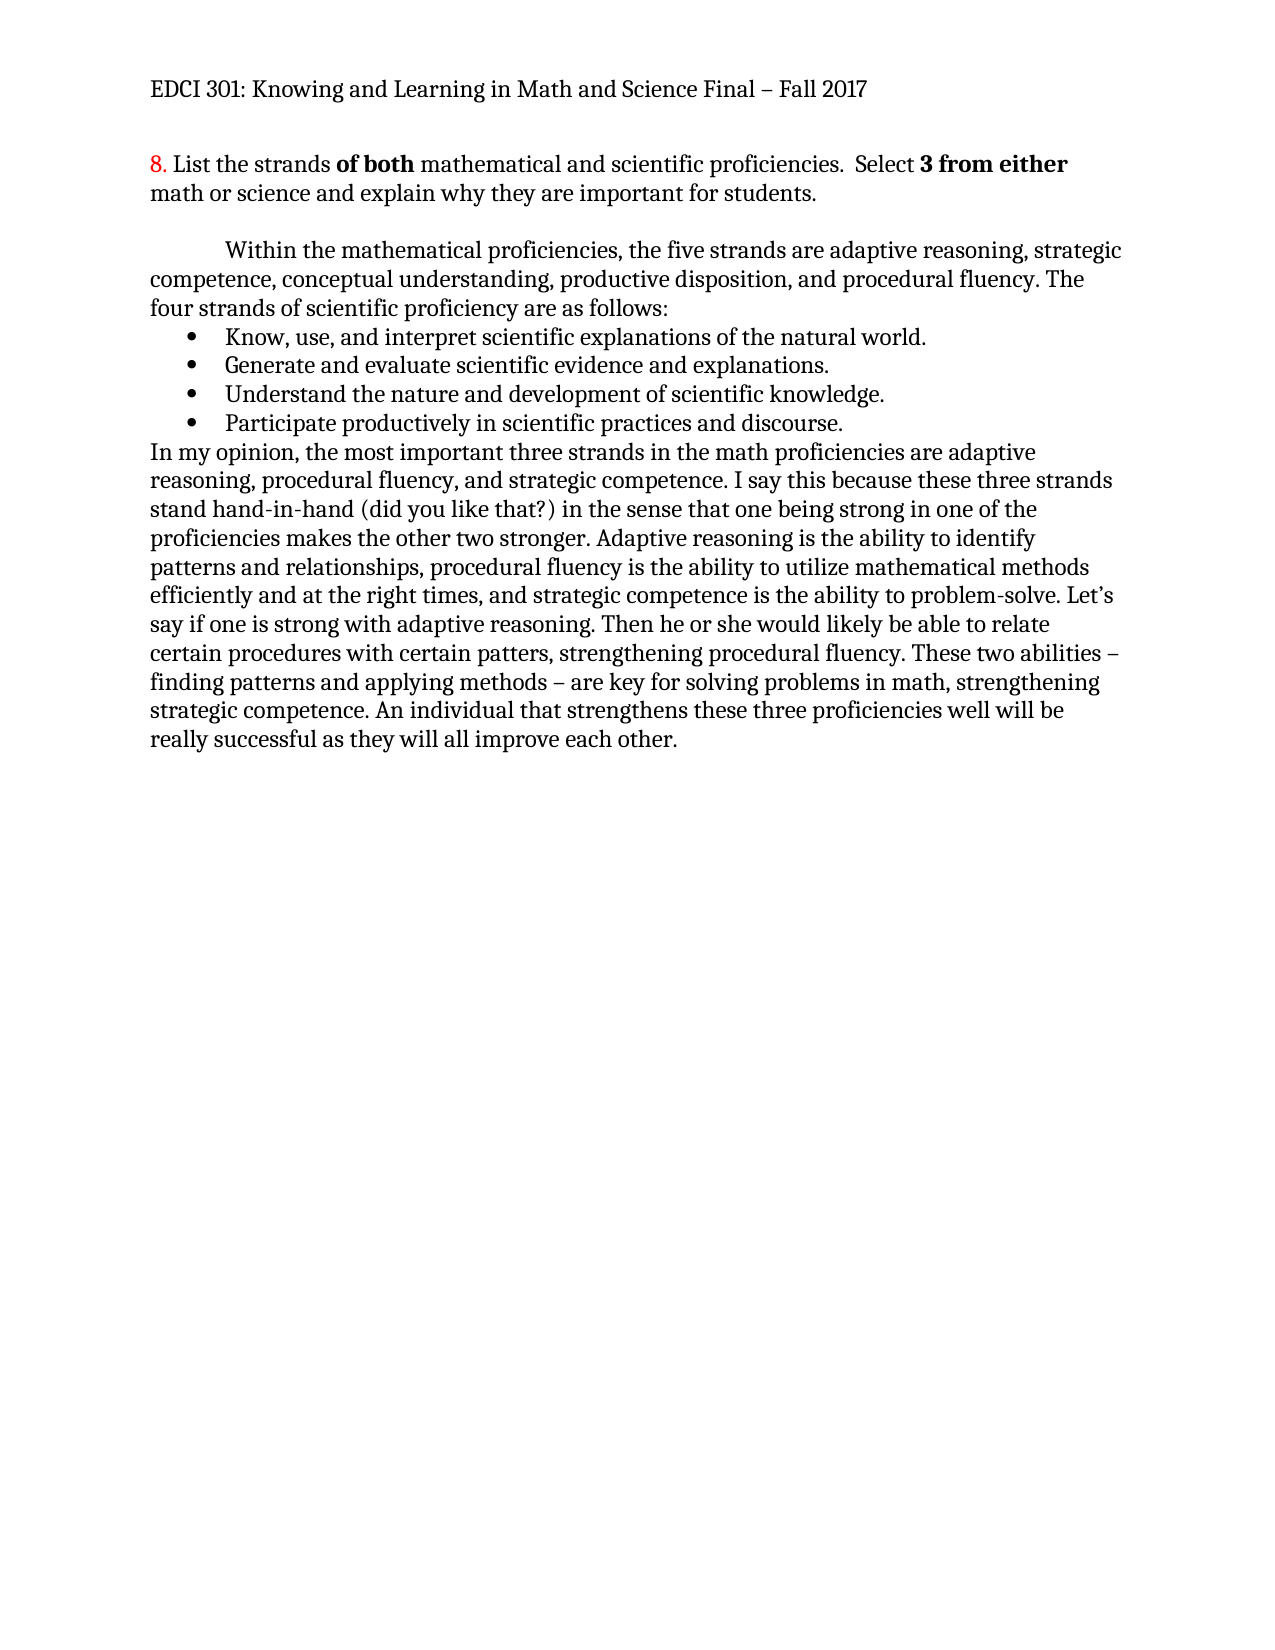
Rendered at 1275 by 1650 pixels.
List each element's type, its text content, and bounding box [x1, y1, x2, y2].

list Know, use, and interpret scientific explanations of the natural world. [187, 322, 1125, 351]
list Understand the nature and development of scientific knowledge. [187, 380, 1125, 409]
list Generate and evaluate scientific evidence and explanations. [187, 351, 1125, 380]
text Within the mathematical proficiencies, the five strands are adaptive reasoning, strategic competence, conceptual understanding, productive disposition, and procedural fluency. The four strands of scientific proficiency are as follows: [150, 236, 1125, 322]
text In my opinion, the most important three strands in the math proficiencies are adaptive reasoning, procedural fluency, and strategic competence. I say this because these three strands stand hand-in-hand (did you like that?) in the sense that one being strong in one of the proficiencies makes the other two stronger. Adaptive reasoning is the ability to identify patterns and relationships, procedural fluency is the ability to utilize mathematical methods efficiently and at the right times, and strategic competence is the ability to problem-solve. Let’s say if one is strong with adaptive reasoning. Then he or she would likely be able to relate certain procedures with certain patters, strengthening procedural fluency. These two abilities – finding patterns and applying methods – are key for solving problems in math, strengthening strategic competence. An individual that strengthens these three proficiencies well will be really successful as they will all improve each other. [150, 437, 1125, 754]
list Participate productively in scientific practices and discourse. [187, 409, 1125, 437]
text 8. List the strands of both mathematical and scientific proficiencies. Select 3 from either math or science and explain why they are important for students. [150, 150, 1125, 207]
